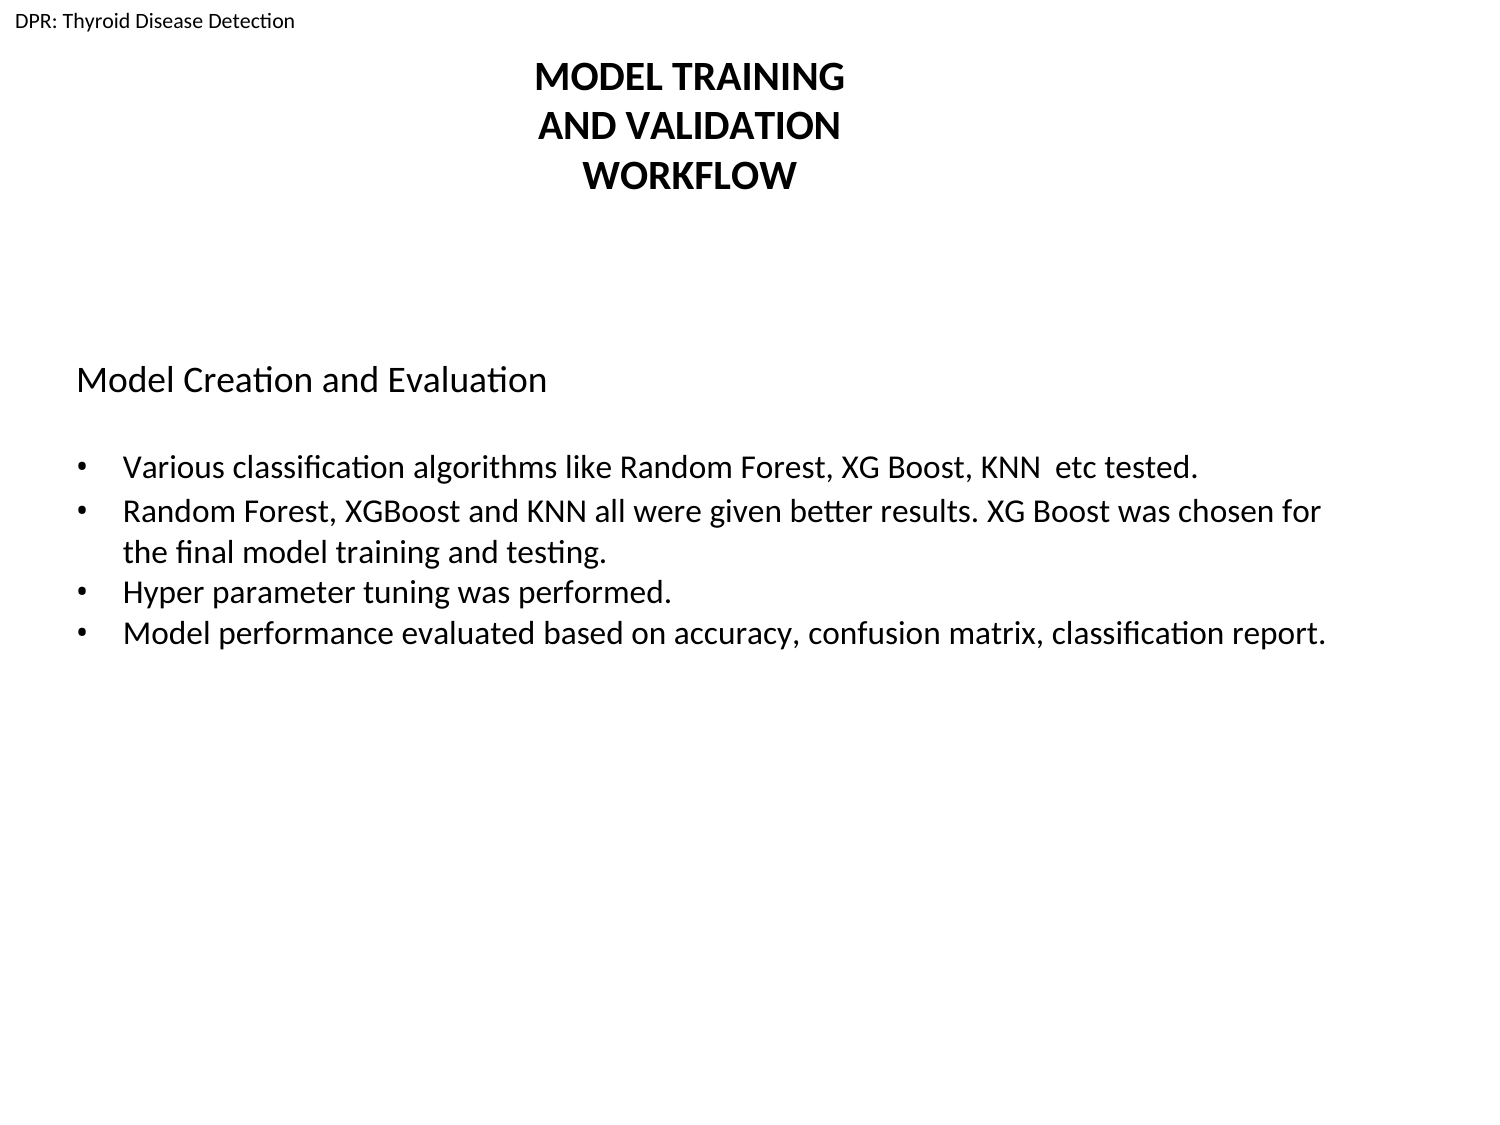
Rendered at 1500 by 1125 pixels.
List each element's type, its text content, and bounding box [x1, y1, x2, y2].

subtitle Various classification algorithms like Random Forest, XG Boost, KNN etc tested. [76, 447, 1479, 487]
subtitle Model Creation and Evaluation [76, 356, 1479, 402]
list Random Forest, XGBoost and KNN all were given better results. XG Boost was chosen for the final model training and testing. [76, 487, 1370, 572]
list Model performance evaluated based on accuracy, confusion matrix, classification report. [76, 612, 1479, 652]
subtitle Hyper parameter tuning was performed. [76, 572, 1479, 612]
subtitle MODEL TRAINING AND VALIDATION WORKFLOW [520, 50, 859, 200]
